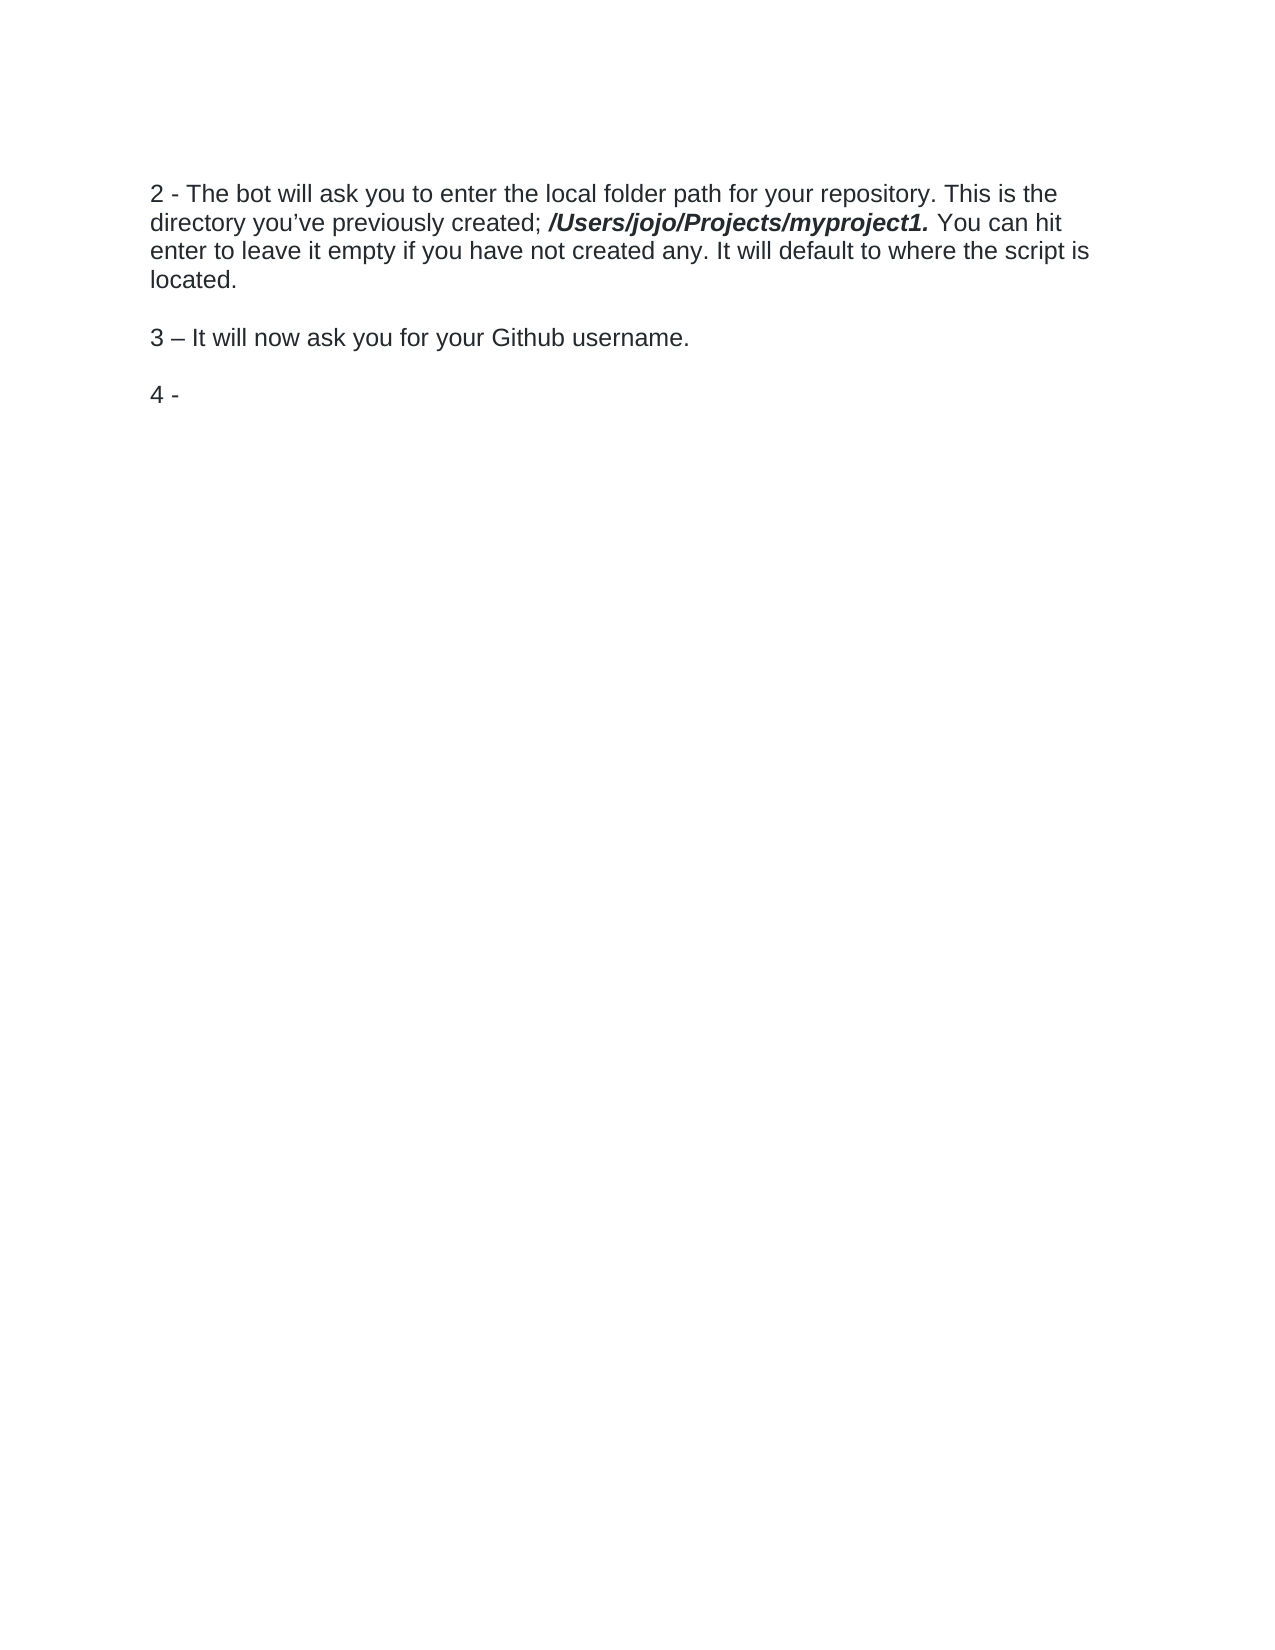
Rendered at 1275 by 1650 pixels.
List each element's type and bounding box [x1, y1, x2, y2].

text [150, 150, 1125, 409]
